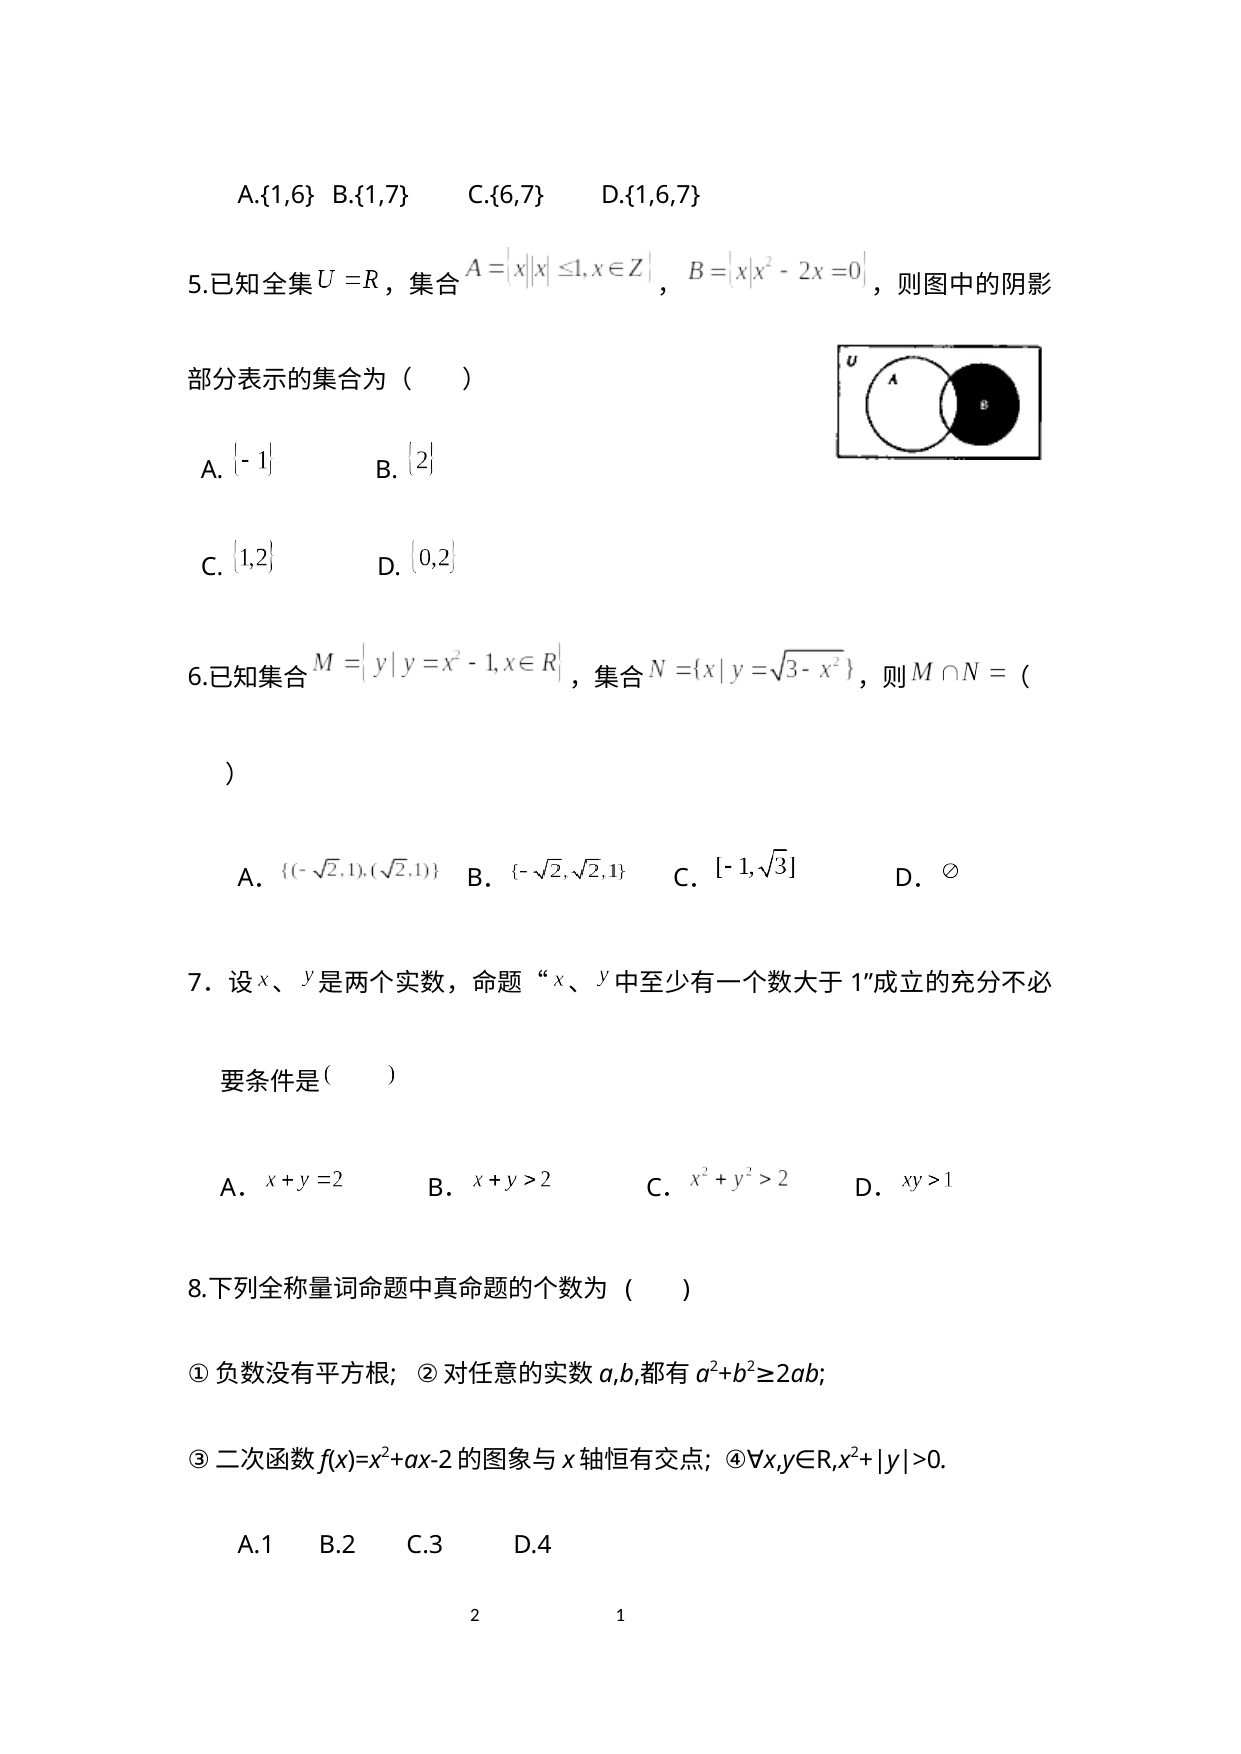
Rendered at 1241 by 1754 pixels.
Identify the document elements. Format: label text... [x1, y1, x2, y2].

text 7．设、是两个实数，命题“、中至少有一个数大于1”成立的充分不必要条件是 [187, 948, 1053, 1111]
text 8.下列全称量词命题中真命题的个数为 ( ) [187, 1254, 1053, 1319]
text A.1 B.2 C.3 D.4 [187, 1511, 1053, 1576]
list 5.已知全集，集合，，则图中的阴影部分表示的集合为（ ） A. B. C. D. [187, 248, 1053, 605]
text ③二次函数f(x)=x2+ax-2的图象与x轴恒有交点; ④∀x,y∈R,x2+|y|>0. [187, 1425, 1053, 1490]
text ①负数没有平方根; ②对任意的实数a,b,都有a2+b2≥2ab; [187, 1339, 1053, 1404]
text A． B． C． D． [187, 1150, 1053, 1215]
picture [833, 342, 1042, 460]
text A． B． C． D． [187, 844, 1053, 909]
text A.{1,6} B.{1,7} C.{6,7} D.{1,6,7} [187, 162, 1053, 227]
text 6.已知集合，集合，则（ ） [187, 643, 1053, 805]
